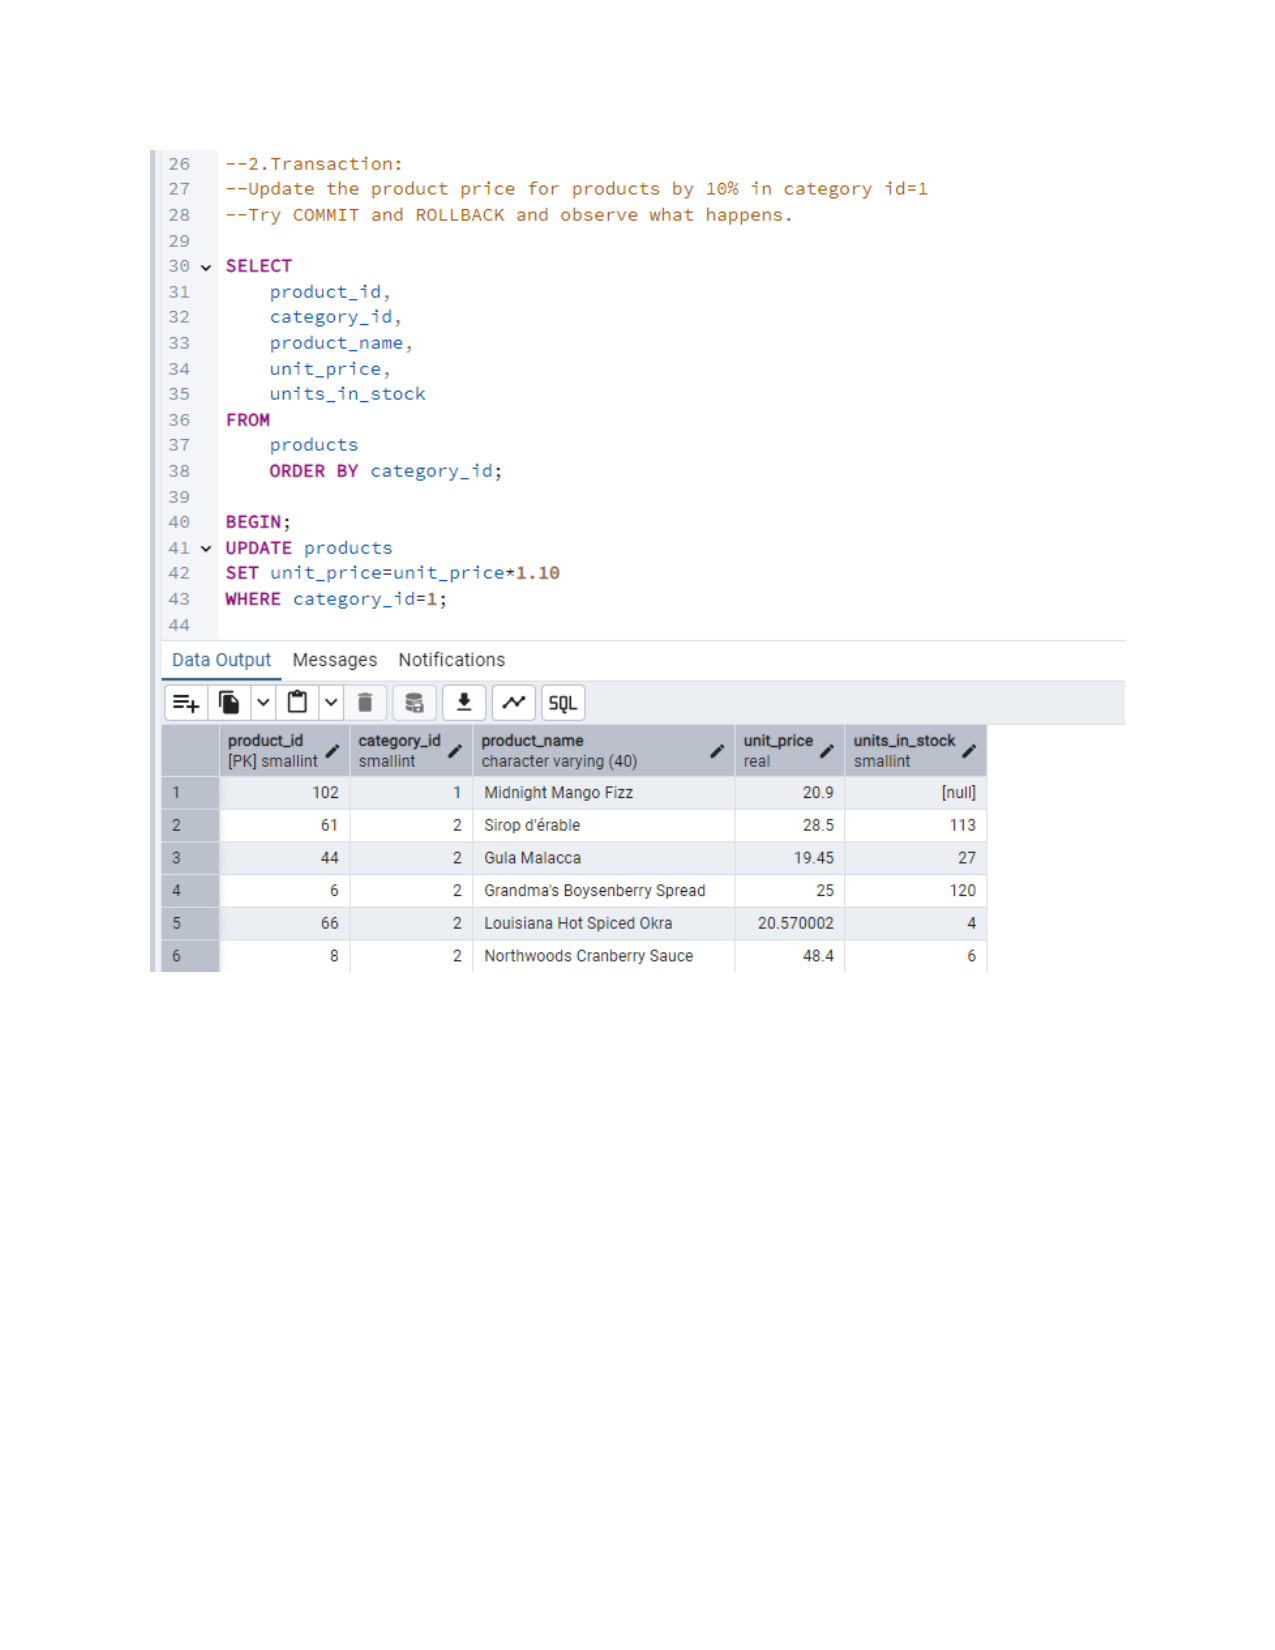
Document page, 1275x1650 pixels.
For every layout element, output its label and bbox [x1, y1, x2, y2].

picture [150, 150, 1125, 972]
